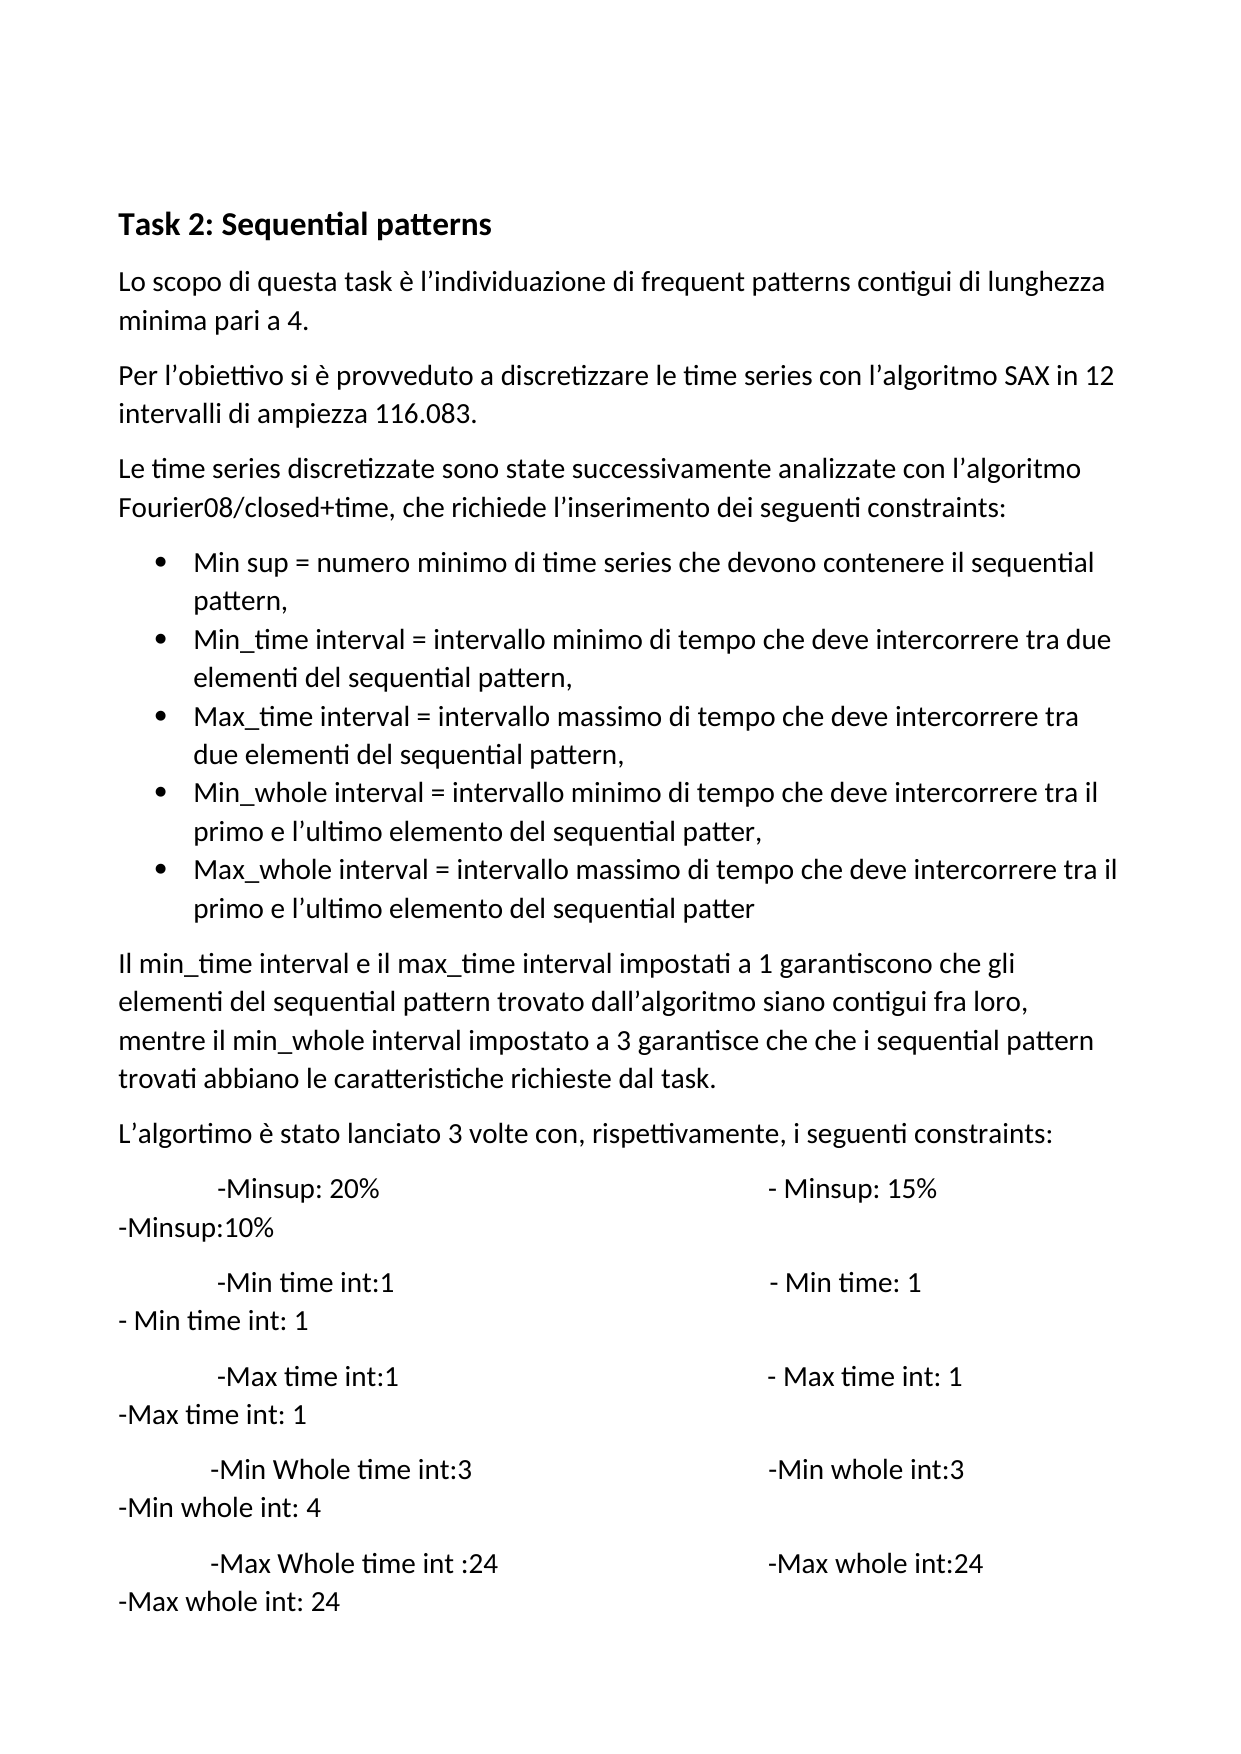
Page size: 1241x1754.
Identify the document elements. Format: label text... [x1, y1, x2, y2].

list Min_whole interval = intervallo minimo di tempo che deve intercorrere tra il primo e l’ultimo elemento del sequential patter, [156, 774, 1122, 849]
text Il min_time interval e il max_time interval impostati a 1 garantiscono che gli elementi del sequential pattern trovato dall’algoritmo siano contigui fra loro, mentre il min_whole interval impostato a 3 garantisce che che i sequential pattern trovati abbiano le caratteristiche richieste dal task. [118, 945, 1122, 1096]
text Task 2: Sequential patterns [118, 203, 1122, 243]
list Max_whole interval = intervallo massimo di tempo che deve intercorrere tra il primo e l’ultimo elemento del sequential patter [156, 851, 1122, 926]
list Min_time interval = intervallo minimo di tempo che deve intercorrere tra due elementi del sequential pattern, [156, 621, 1122, 695]
list Min sup = numero minimo di time series che devono contenere il sequential pattern, [156, 544, 1122, 618]
list Max_time interval = intervallo massimo di tempo che deve intercorrere tra due elementi del sequential pattern, [156, 698, 1122, 772]
text -Min time int:1 - Min time: 1 - Min time int: 1 [118, 1264, 1122, 1338]
text -Minsup: 20% - Minsup: 15% -Minsup:10% [118, 1171, 1122, 1244]
text -Min Whole time int:3 -Min whole int:3 -Min whole int: 4 [118, 1451, 1122, 1525]
text L’algortimo è stato lanciato 3 volte con, rispettivamente, i seguenti constraints: [118, 1115, 1122, 1151]
text -Max time int:1 - Max time int: 1 -Max time int: 1 [118, 1358, 1122, 1432]
text Lo scopo di questa task è l’individuazione di frequent patterns contigui di lunghezza minima pari a 4. [118, 263, 1122, 337]
text Per l’obiettivo si è provveduto a discretizzare le time series con l’algoritmo SAX in 12 intervalli di ampiezza 116.083. [118, 357, 1122, 431]
text Le time series discretizzate sono state successivamente analizzate con l’algoritmo Fourier08/closed+time, che richiede l’inserimento dei seguenti constraints: [118, 450, 1122, 524]
text -Max Whole time int :24 -Max whole int:24 -Max whole int: 24 [118, 1545, 1122, 1619]
